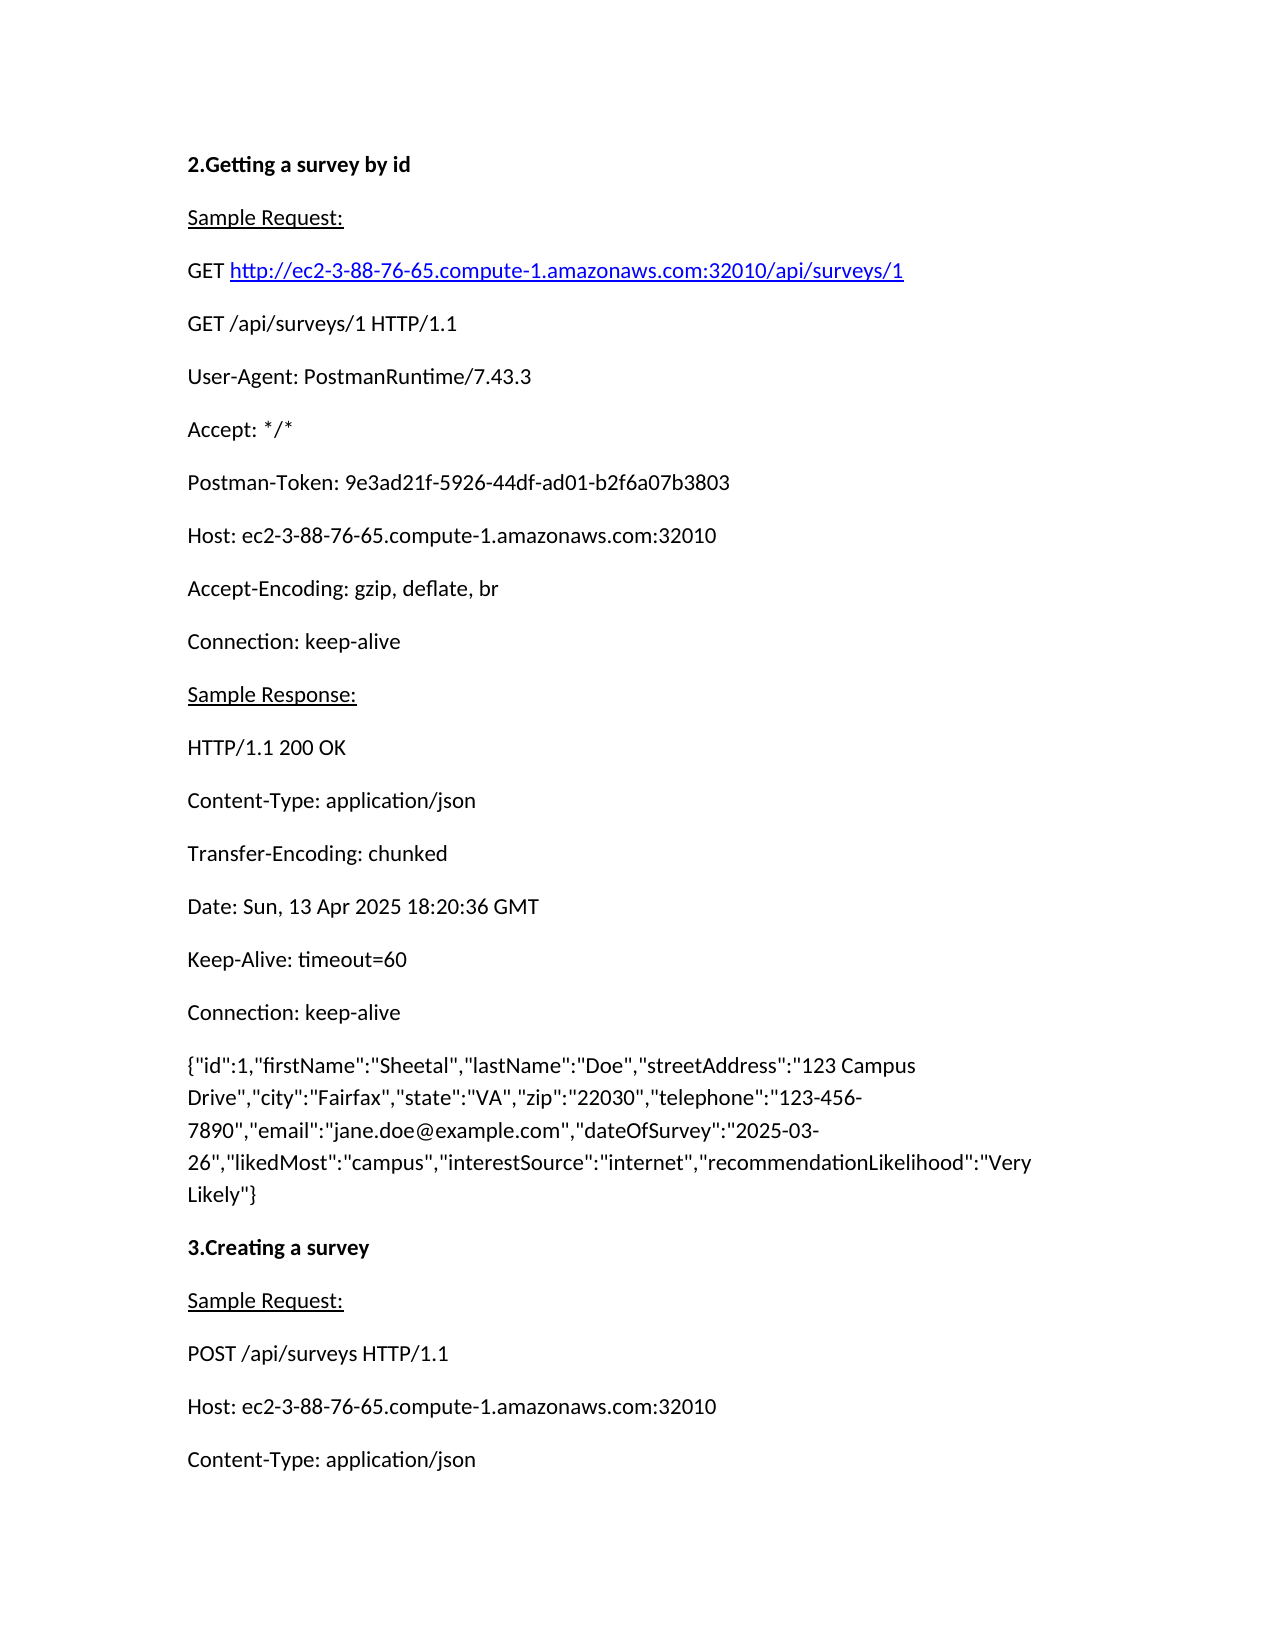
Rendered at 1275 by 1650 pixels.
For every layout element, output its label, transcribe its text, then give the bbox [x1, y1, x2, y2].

text 3.Creating a survey [187, 1233, 1087, 1261]
text Host: ec2-3-88-76-65.compute-1.amazonaws.com:32010 [187, 1392, 1087, 1420]
text Transfer-Encoding: chunked [187, 839, 1087, 867]
text Accept-Encoding: gzip, deflate, br [187, 574, 1087, 602]
text Sample Response: [187, 680, 1087, 708]
text Sample Request: [187, 1286, 1087, 1314]
text Keep-Alive: timeout=60 [187, 945, 1087, 973]
text Postman-Token: 9e3ad21f-5926-44df-ad01-b2f6a07b3803 [187, 468, 1087, 496]
text 2.Getting a survey by id [187, 150, 1087, 178]
text Content-Type: application/json [187, 786, 1087, 814]
text Accept: */* [187, 415, 1087, 443]
text Host: ec2-3-88-76-65.compute-1.amazonaws.com:32010 [187, 521, 1087, 549]
text HTTP/1.1 200 OK [187, 733, 1087, 761]
text Connection: keep-alive [187, 627, 1087, 655]
text Date: Sun, 13 Apr 2025 18:20:36 GMT [187, 892, 1087, 920]
text GET /api/surveys/1 HTTP/1.1 [187, 309, 1087, 337]
text GET http://ec2-3-88-76-65.compute-1.amazonaws.com:32010/api/surveys/1 [187, 256, 1087, 284]
text Sample Request: [187, 203, 1087, 231]
text Content-Type: application/json [187, 1445, 1087, 1473]
text {"id":1,"firstName":"Sheetal","lastName":"Doe","streetAddress":"123 Campus Drive","city":"Fairfax","state":"VA","zip":"22030","telephone":"123-456-7890","email":"jane.doe@example.com","dateOfSurvey":"2025-03-26","likedMost":"campus","interestSource":"internet","recommendationLikelihood":"Very Likely"} [187, 1051, 1087, 1208]
text Connection: keep-alive [187, 998, 1087, 1026]
text POST /api/surveys HTTP/1.1 [187, 1339, 1087, 1367]
text User-Agent: PostmanRuntime/7.43.3 [187, 362, 1087, 390]
